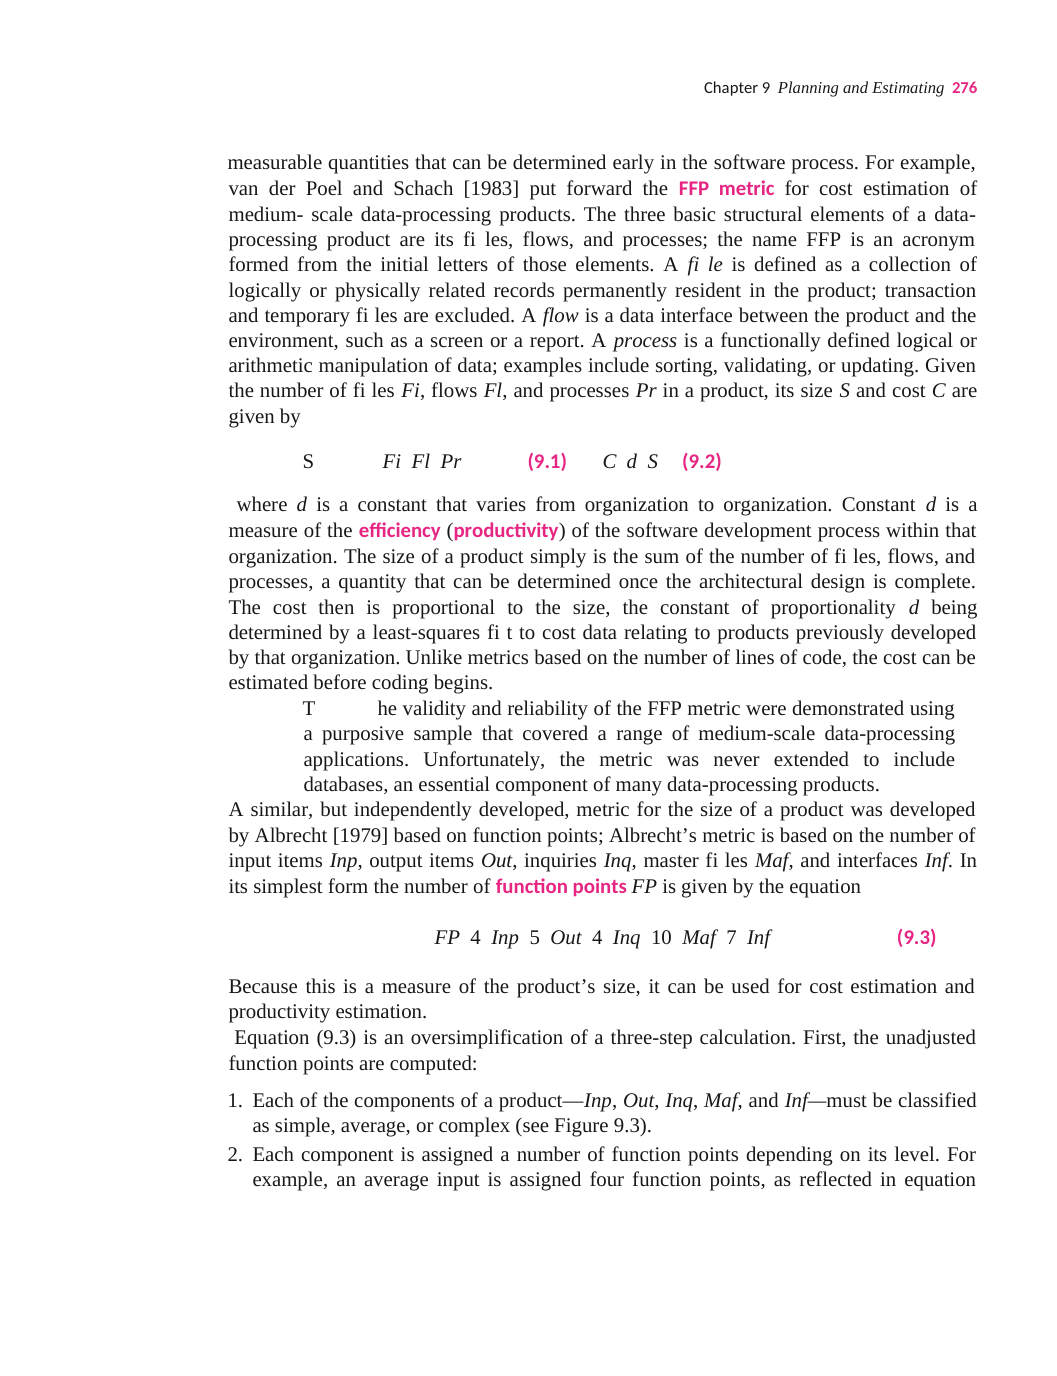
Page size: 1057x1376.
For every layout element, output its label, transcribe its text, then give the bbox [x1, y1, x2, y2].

text Equation (9.3) is an oversimplification of a three-step calculation. First, the unadjusted function points are computed: [227, 1025, 977, 1074]
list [227, 1142, 977, 1191]
text measurable quantities that can be determined early in the software process. For example, van der Poel and Schach [1983] put forward the FFP metric for cost estimation of medium- scale data-processing products. The three basic structural elements of a data-processing product are its fi les, flows, and processes; the name FFP is an acronym formed from the initial letters of those elements. A fi le is defined as a collection of logically or physically related records permanently resident in the product; transaction and temporary fi les are excluded. A flow is a data interface between the product and the environment, such as a screen or a report. A process is a functionally defined logical or arithmetic manipulation of data; examples include sorting, validating, or updating. Given the number of fi les Fi, flows Fl, and processes Pr in a product, its size S and cost C are given by [227, 150, 977, 428]
text Because this is a measure of the product’s size, it can be used for cost estimation and productivity estimation. [228, 974, 977, 1023]
text FP 4 Inp 5 Out 4 Inq 10 Maf 7 Inf (9.3) [227, 924, 977, 949]
list Each of the components of a product—Inp, Out, Inq, Maf, and Inf—must be classified as simple, average, or complex (see Figure 9.3). [227, 1088, 977, 1137]
list he validity and reliability of the FFP metric were demonstrated using a purposive sample that covered a range of medium-scale data-processing applications. Unfortunately, the metric was never extended to include databases, an essential component of many data-processing products. [302, 696, 956, 796]
list Fi Fl Pr (9.1) C d S (9.2) [302, 448, 956, 474]
text where d is a constant that varies from organization to organization. Constant d is a measure of the efficiency (productivity) of the software development process within that organization. The size of a product simply is the sum of the number of fi les, flows, and processes, a quantity that can be determined once the architectural design is complete. The cost then is proportional to the size, the constant of proportionality d being determined by a least-squares fi t to cost data relating to products previously developed by that organization. Unlike metrics based on the number of lines of code, the cost can be estimated before coding begins. [227, 492, 977, 694]
text A similar, but independently developed, metric for the size of a product was developed by Albrecht [1979] based on function points; Albrecht’s metric is based on the number of input items Inp, output items Out, inquiries Inq, master fi les Maf, and interfaces Inf. In its simplest form the number of function points FP is given by the equation [228, 797, 977, 898]
